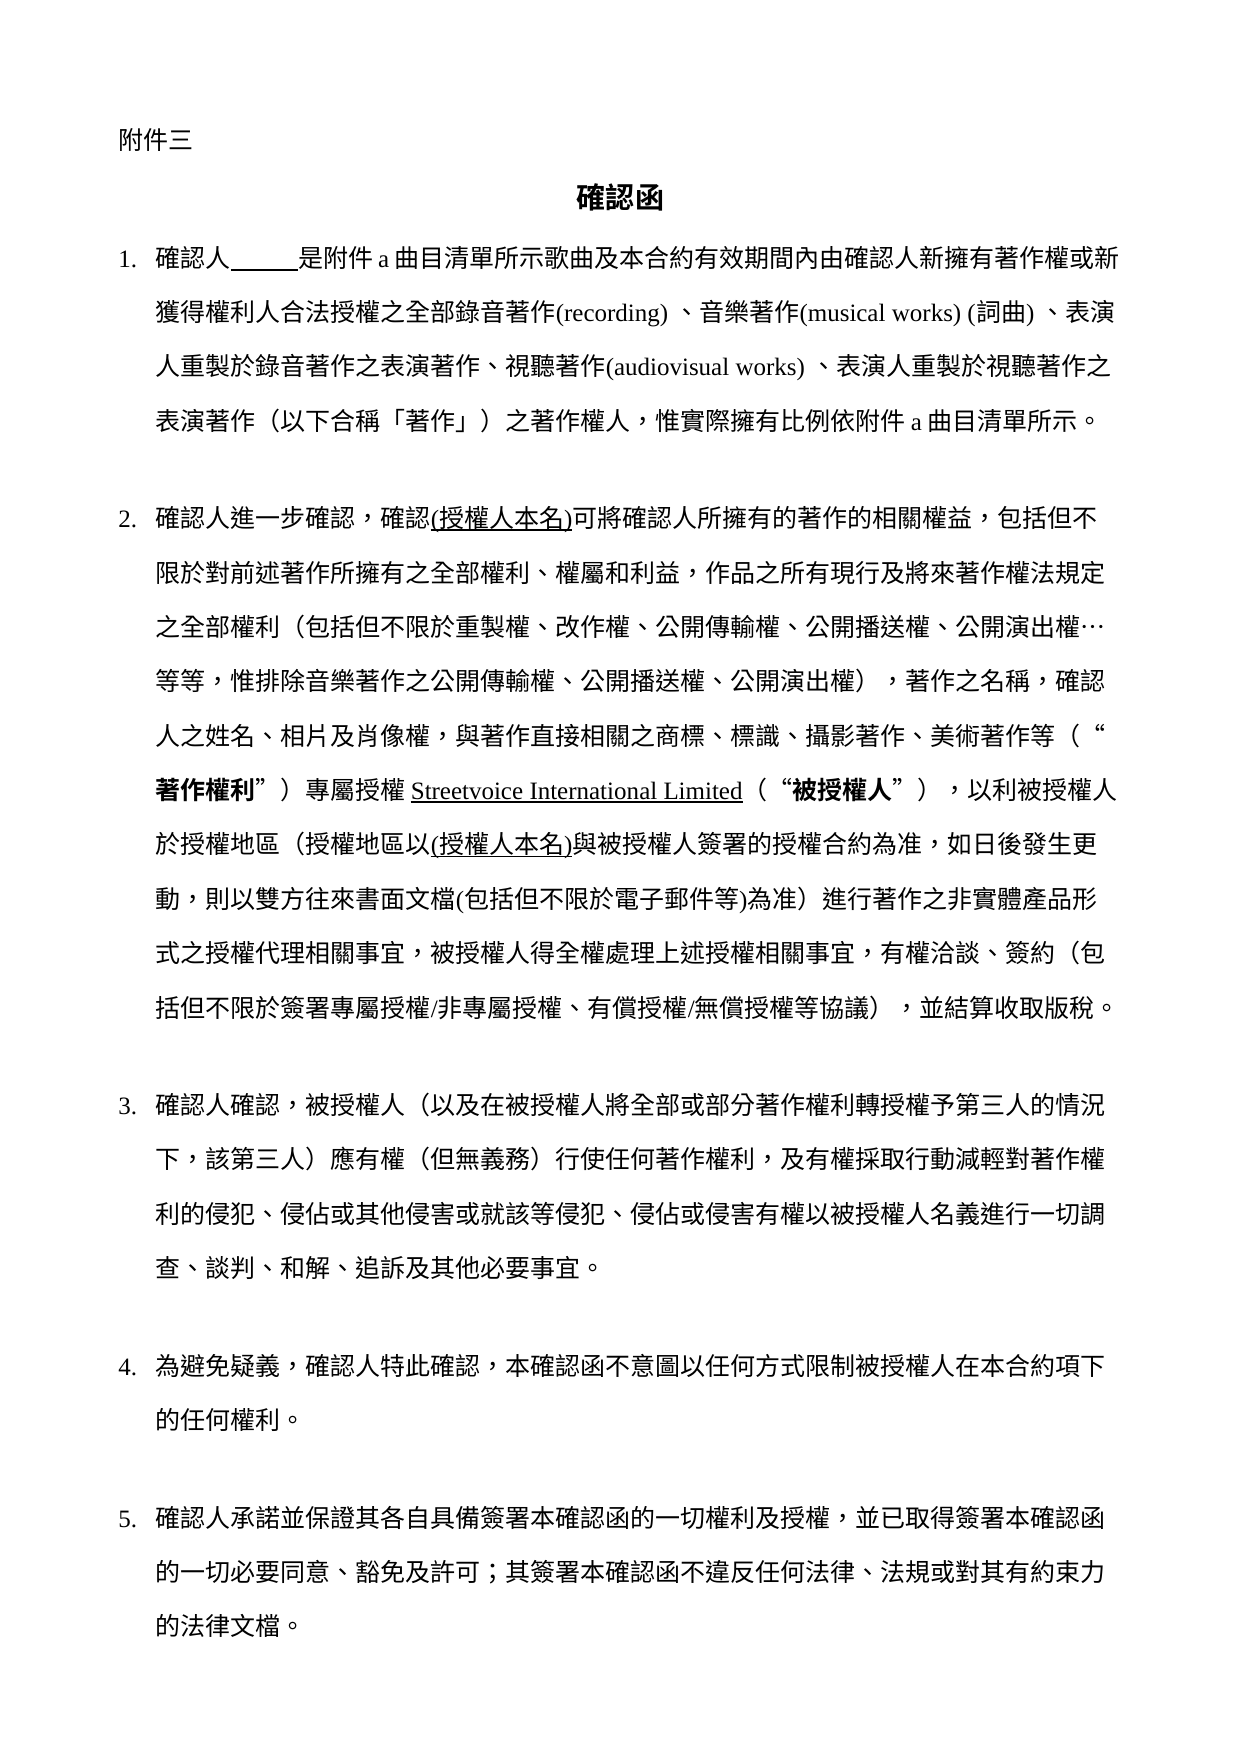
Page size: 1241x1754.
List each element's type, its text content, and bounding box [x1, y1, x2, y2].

list 確認人進一步確認，確認(授權人本名)可將確認人所擁有的著作的相關權益，包括但不限於對前述著作所擁有之全部權利、權屬和利益，作品之所有現行及將來著作權法規定之全部權利（包括但不限於重製權、改作權、公開傳輸權、公開播送權、公開演出權…等等，惟排除音樂著作之公開傳輸權、公開播送權、公開演出權），著作之名稱，確認人之姓名、相片及肖像權，與著作直接相關之商標、標識、攝影著作、美術著作等（“著作權利”）專屬授權Streetvoice International Limited（“被授權人”），以利被授權人於授權地區（授權地區以(授權人本名)與被授權人簽署的授權合約為准，如日後發生更動，則以雙方往來書面文檔(包括但不限於電子郵件等)為准）進行著作之非實體產品形式之授權代理相關事宜，被授權人得全權處理上述授權相關事宜，有權洽談、簽約（包括但不限於簽署專屬授權/非專屬授權、有償授權/無償授權等協議），並結算收取版稅。 [118, 499, 1122, 1024]
text 附件三 [118, 120, 1122, 156]
text 確認函 [118, 174, 1122, 217]
list 確認人確認，被授權人（以及在被授權人將全部或部分著作權利轉授權予第三人的情況下，該第三人）應有權（但無義務）行使任何著作權利，及有權採取行動減輕對著作權利的侵犯、侵佔或其他侵害或就該等侵犯、侵佔或侵害有權以被授權人名義進行一切調查、談判、和解、追訴及其他必要事宜。 [118, 1086, 1122, 1285]
list 為避免疑義，確認人特此確認，本確認函不意圖以任何方式限制被授權人在本合約項下的任何權利。 [118, 1346, 1122, 1437]
list 確認人承諾並保證其各自具備簽署本確認函的一切權利及授權，並已取得簽署本確認函的一切必要同意、豁免及許可；其簽署本確認函不違反任何法律、法規或對其有約束力的法律文檔。 [118, 1498, 1122, 1643]
list 確認人 是附件a曲目清單所示歌曲及本合約有效期間內由確認人新擁有著作權或新獲得權利人合法授權之全部錄音著作(recording) 、音樂著作(musical works) (詞曲) 、表演人重製於錄音著作之表演著作、視聽著作(audiovisual works) 、表演人重製於視聽著作之表演著作（以下合稱「著作」）之著作權人，惟實際擁有比例依附件a曲目清單所示。 [118, 238, 1122, 437]
